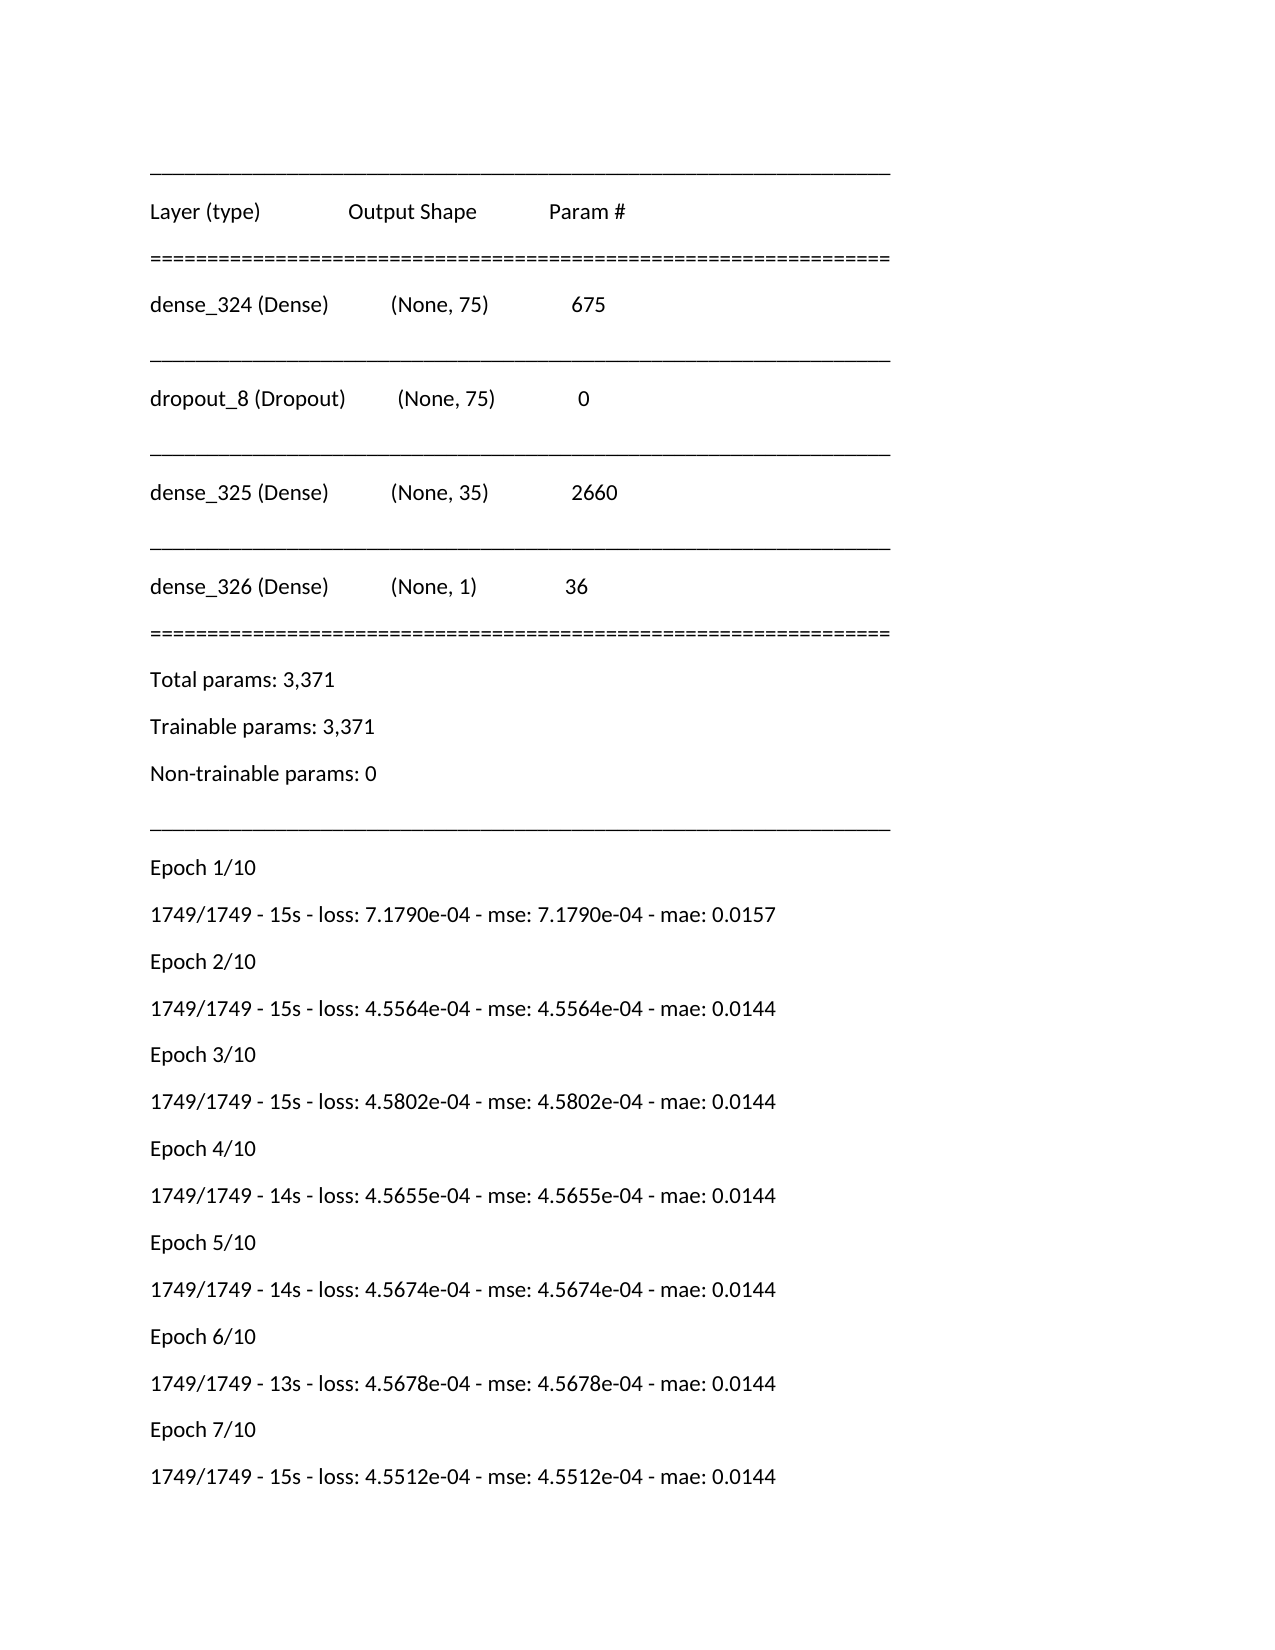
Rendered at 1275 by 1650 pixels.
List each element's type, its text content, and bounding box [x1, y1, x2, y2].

text Trainable params: 3,371 [150, 712, 1125, 741]
text Epoch 7/10 [150, 1416, 1125, 1444]
text _________________________________________________________________ [150, 806, 1125, 834]
text _________________________________________________________________ [150, 150, 1125, 178]
text Epoch 1/10 [150, 853, 1125, 881]
text dense_324 (Dense) (None, 75) 675 [150, 291, 1125, 319]
text Epoch 3/10 [150, 1041, 1125, 1069]
text 1749/1749 - 15s - loss: 4.5564e-04 - mse: 4.5564e-04 - mae: 0.0144 [150, 994, 1125, 1022]
text 1749/1749 - 13s - loss: 4.5678e-04 - mse: 4.5678e-04 - mae: 0.0144 [150, 1369, 1125, 1397]
text 1749/1749 - 14s - loss: 4.5655e-04 - mse: 4.5655e-04 - mae: 0.0144 [150, 1181, 1125, 1209]
text Non-trainable params: 0 [150, 759, 1125, 787]
text dense_326 (Dense) (None, 1) 36 [150, 572, 1125, 600]
text Total params: 3,371 [150, 666, 1125, 694]
text dropout_8 (Dropout) (None, 75) 0 [150, 384, 1125, 412]
text _________________________________________________________________ [150, 431, 1125, 459]
text _________________________________________________________________ [150, 525, 1125, 553]
text 1749/1749 - 14s - loss: 4.5674e-04 - mse: 4.5674e-04 - mae: 0.0144 [150, 1275, 1125, 1303]
text Epoch 5/10 [150, 1228, 1125, 1256]
text 1749/1749 - 15s - loss: 4.5512e-04 - mse: 4.5512e-04 - mae: 0.0144 [150, 1462, 1125, 1491]
text Epoch 6/10 [150, 1322, 1125, 1350]
text dense_325 (Dense) (None, 35) 2660 [150, 478, 1125, 506]
text Layer (type) Output Shape Param # [150, 197, 1125, 225]
text ================================================================= [150, 244, 1125, 272]
text Epoch 2/10 [150, 947, 1125, 975]
text _________________________________________________________________ [150, 337, 1125, 366]
text ================================================================= [150, 619, 1125, 647]
text 1749/1749 - 15s - loss: 7.1790e-04 - mse: 7.1790e-04 - mae: 0.0157 [150, 900, 1125, 928]
text 1749/1749 - 15s - loss: 4.5802e-04 - mse: 4.5802e-04 - mae: 0.0144 [150, 1087, 1125, 1116]
text Epoch 4/10 [150, 1134, 1125, 1162]
